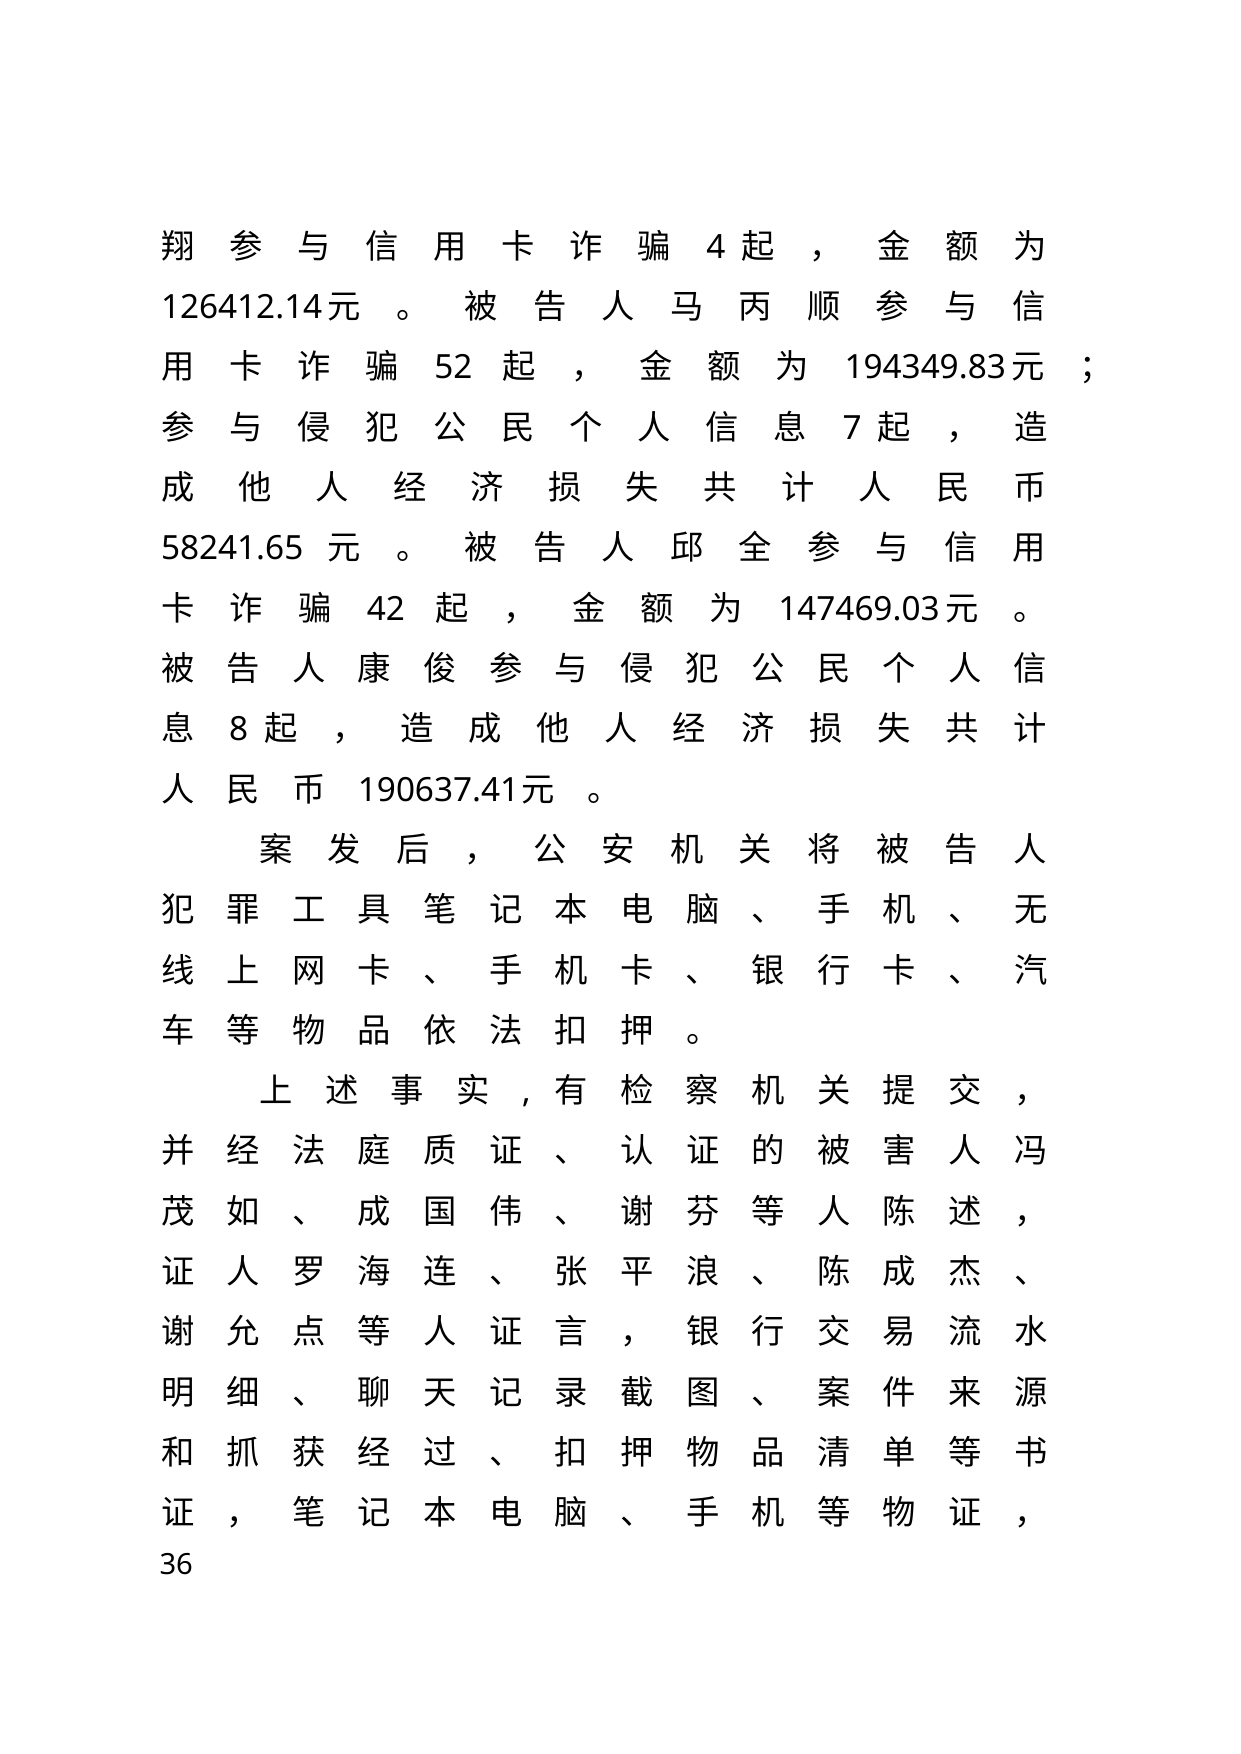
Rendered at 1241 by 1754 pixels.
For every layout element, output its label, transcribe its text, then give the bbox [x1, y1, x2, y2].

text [161, 213, 1079, 817]
text 案发后，公安机关将被告人犯罪工具笔记本电脑、手机、无线上网卡、手机卡、银行卡、汽车等物品依法扣押。 [161, 817, 1079, 1058]
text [161, 1058, 1079, 1540]
